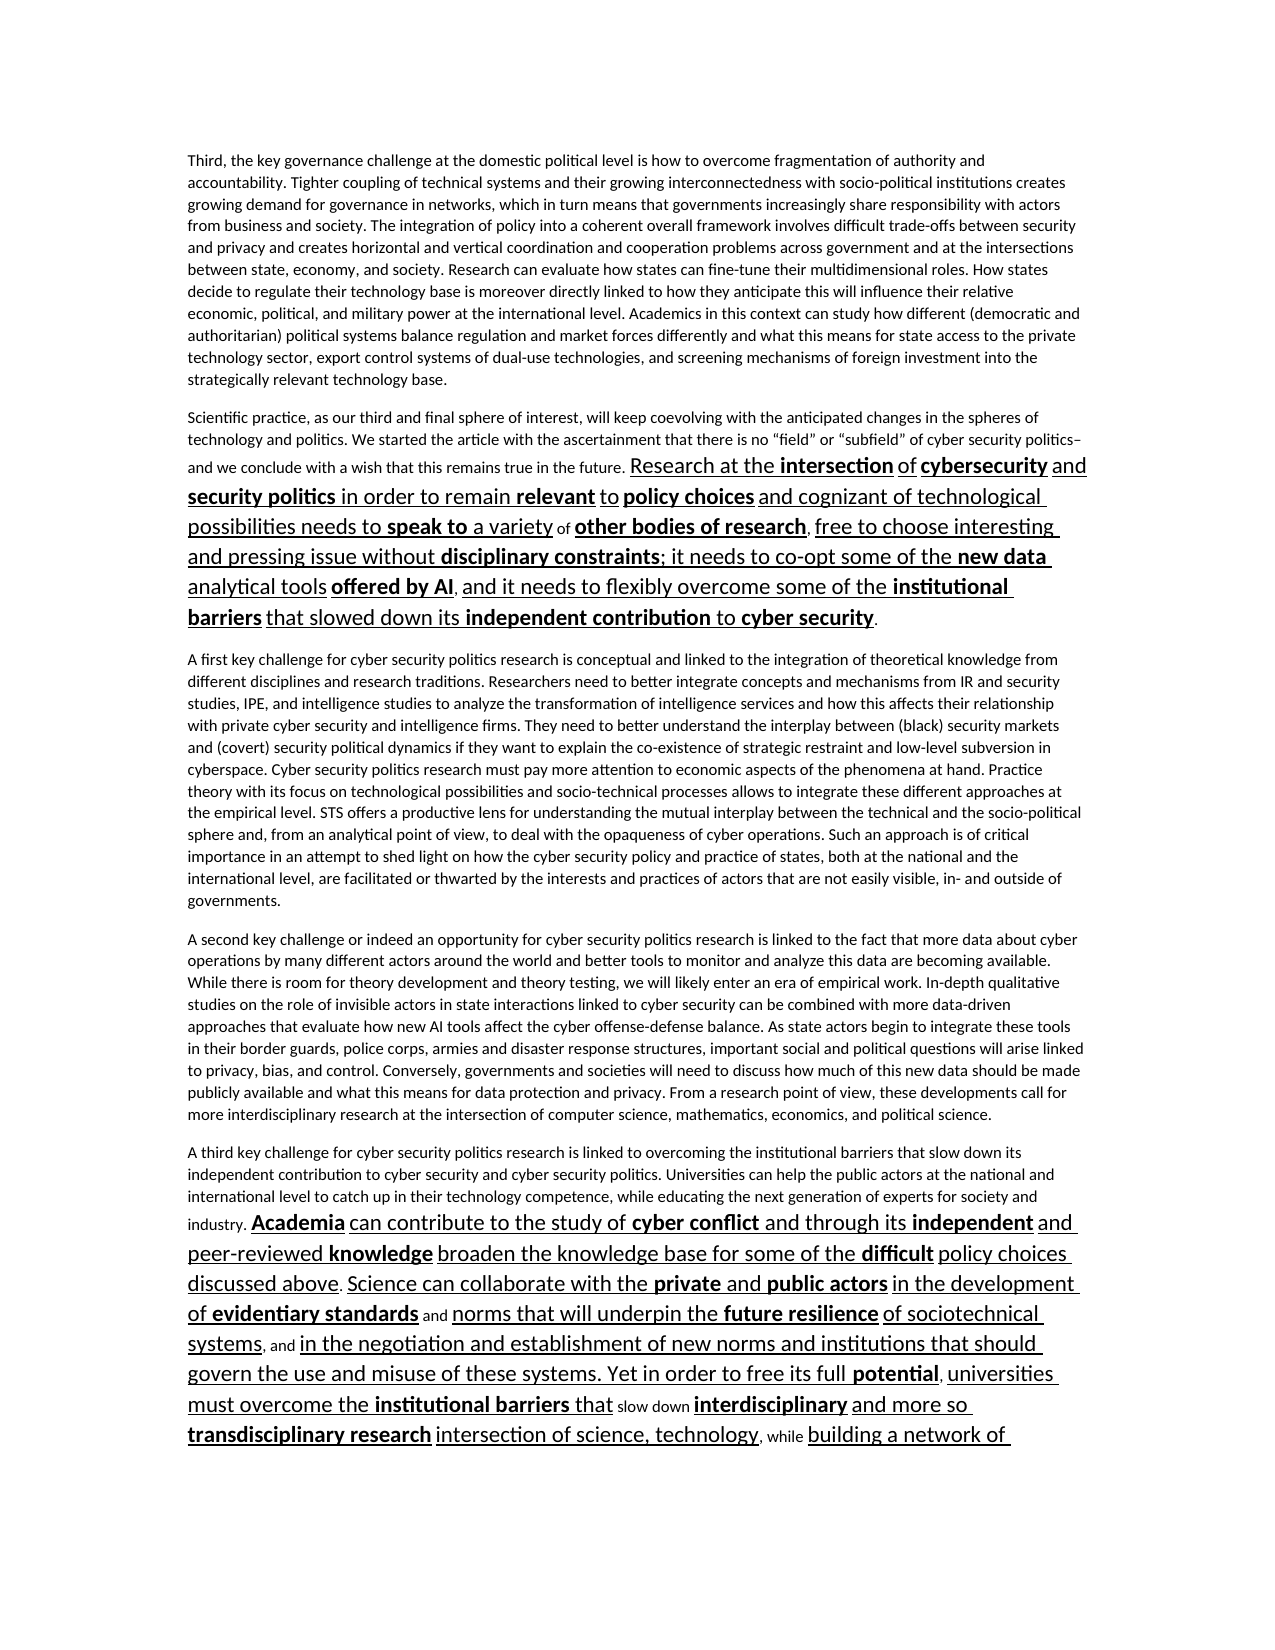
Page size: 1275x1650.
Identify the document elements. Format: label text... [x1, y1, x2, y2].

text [187, 1142, 1087, 1448]
text Third, the key governance challenge at the domestic political level is how to overcome fragmentation of authority and accountability. Tighter coupling of technical systems and their growing interconnectedness with socio-political institutions creates growing demand for governance in networks, which in turn means that governments increasingly share responsibility with actors from business and society. The integration of policy into a coherent overall framework involves difficult trade-offs between security and privacy and creates horizontal and vertical coordination and cooperation problems across government and at the intersections between state, economy, and society. Research can evaluate how states can fine-tune their multidimensional roles. How states decide to regulate their technology base is moreover directly linked to how they anticipate this will influence their relative economic, political, and military power at the international level. Academics in this context can study how different (democratic and authoritarian) political systems balance regulation and market forces differently and what this means for state access to the private technology sector, export control systems of dual-use technologies, and screening mechanisms of foreign investment into the strategically relevant technology base. [187, 150, 1087, 389]
text A second key challenge or indeed an opportunity for cyber security politics research is linked to the fact that more data about cyber operations by many different actors around the world and better tools to monitor and analyze this data are becoming available. While there is room for theory development and theory testing, we will likely enter an era of empirical work. In-depth qualitative studies on the role of invisible actors in state interactions linked to cyber security can be combined with more data-driven approaches that evaluate how new AI tools affect the cyber offense-defense balance. As state actors begin to integrate these tools in their border guards, police corps, armies and disaster response structures, important social and political questions will arise linked to privacy, bias, and control. Conversely, governments and societies will need to discuss how much of this new data should be made publicly available and what this means for data protection and privacy. From a research point of view, these developments call for more interdisciplinary research at the intersection of computer science, mathematics, economics, and political science. [187, 929, 1087, 1124]
text Scientific practice, as our third and final sphere of interest, will keep coevolving with the anticipated changes in the spheres of technology and politics. We started the article with the ascertainment that there is no “field” or “subfield” of cyber security politics–and we conclude with a wish that this remains true in the future. Research at the intersection of cybersecurity and security politics in order to remain relevant to policy choices and cognizant of technological possibilities needs to speak to a variety of other bodies of research, free to choose interesting and pressing issue without disciplinary constraints; it needs to co-opt some of the new data analytical tools offered by AI, and it needs to flexibly overcome some of the institutional barriers that slowed down its independent contribution to cyber security. [187, 407, 1087, 631]
text A first key challenge for cyber security politics research is conceptual and linked to the integration of theoretical knowledge from different disciplines and research traditions. Researchers need to better integrate concepts and mechanisms from IR and security studies, IPE, and intelligence studies to analyze the transformation of intelligence services and how this affects their relationship with private cyber security and intelligence firms. They need to better understand the interplay between (black) security markets and (covert) security political dynamics if they want to explain the co-existence of strategic restraint and low-level subversion in cyberspace. Cyber security politics research must pay more attention to economic aspects of the phenomena at hand. Practice theory with its focus on technological possibilities and socio-technical processes allows to integrate these different approaches at the empirical level. STS offers a productive lens for understanding the mutual interplay between the technical and the socio-political sphere and, from an analytical point of view, to deal with the opaqueness of cyber operations. Such an approach is of critical importance in an attempt to shed light on how the cyber security policy and practice of states, both at the national and the international level, are facilitated or thwarted by the interests and practices of actors that are not easily visible, in- and outside of governments. [187, 649, 1087, 911]
